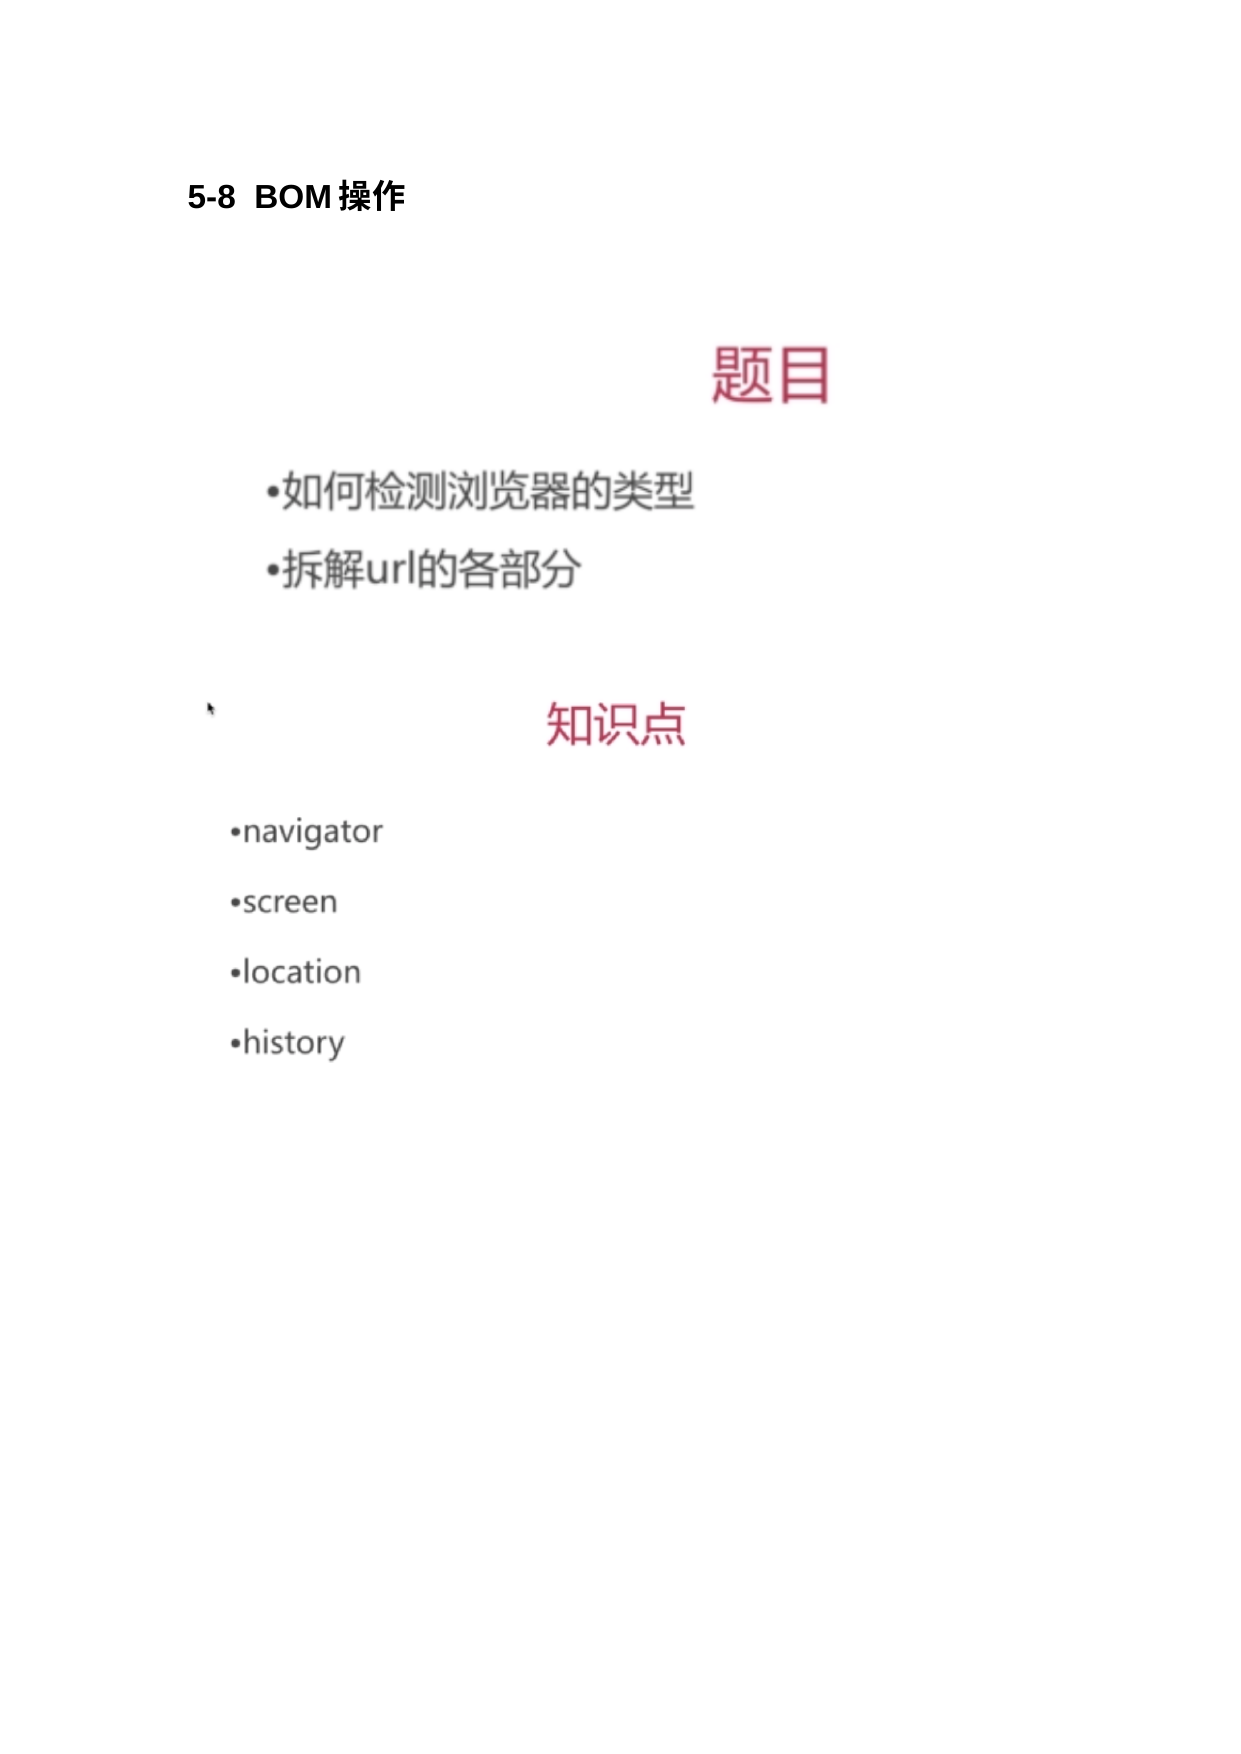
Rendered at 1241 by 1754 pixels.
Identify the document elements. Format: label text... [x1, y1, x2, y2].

picture [187, 288, 1053, 1166]
subtitle 5-8 BOM操作 [187, 162, 1053, 227]
